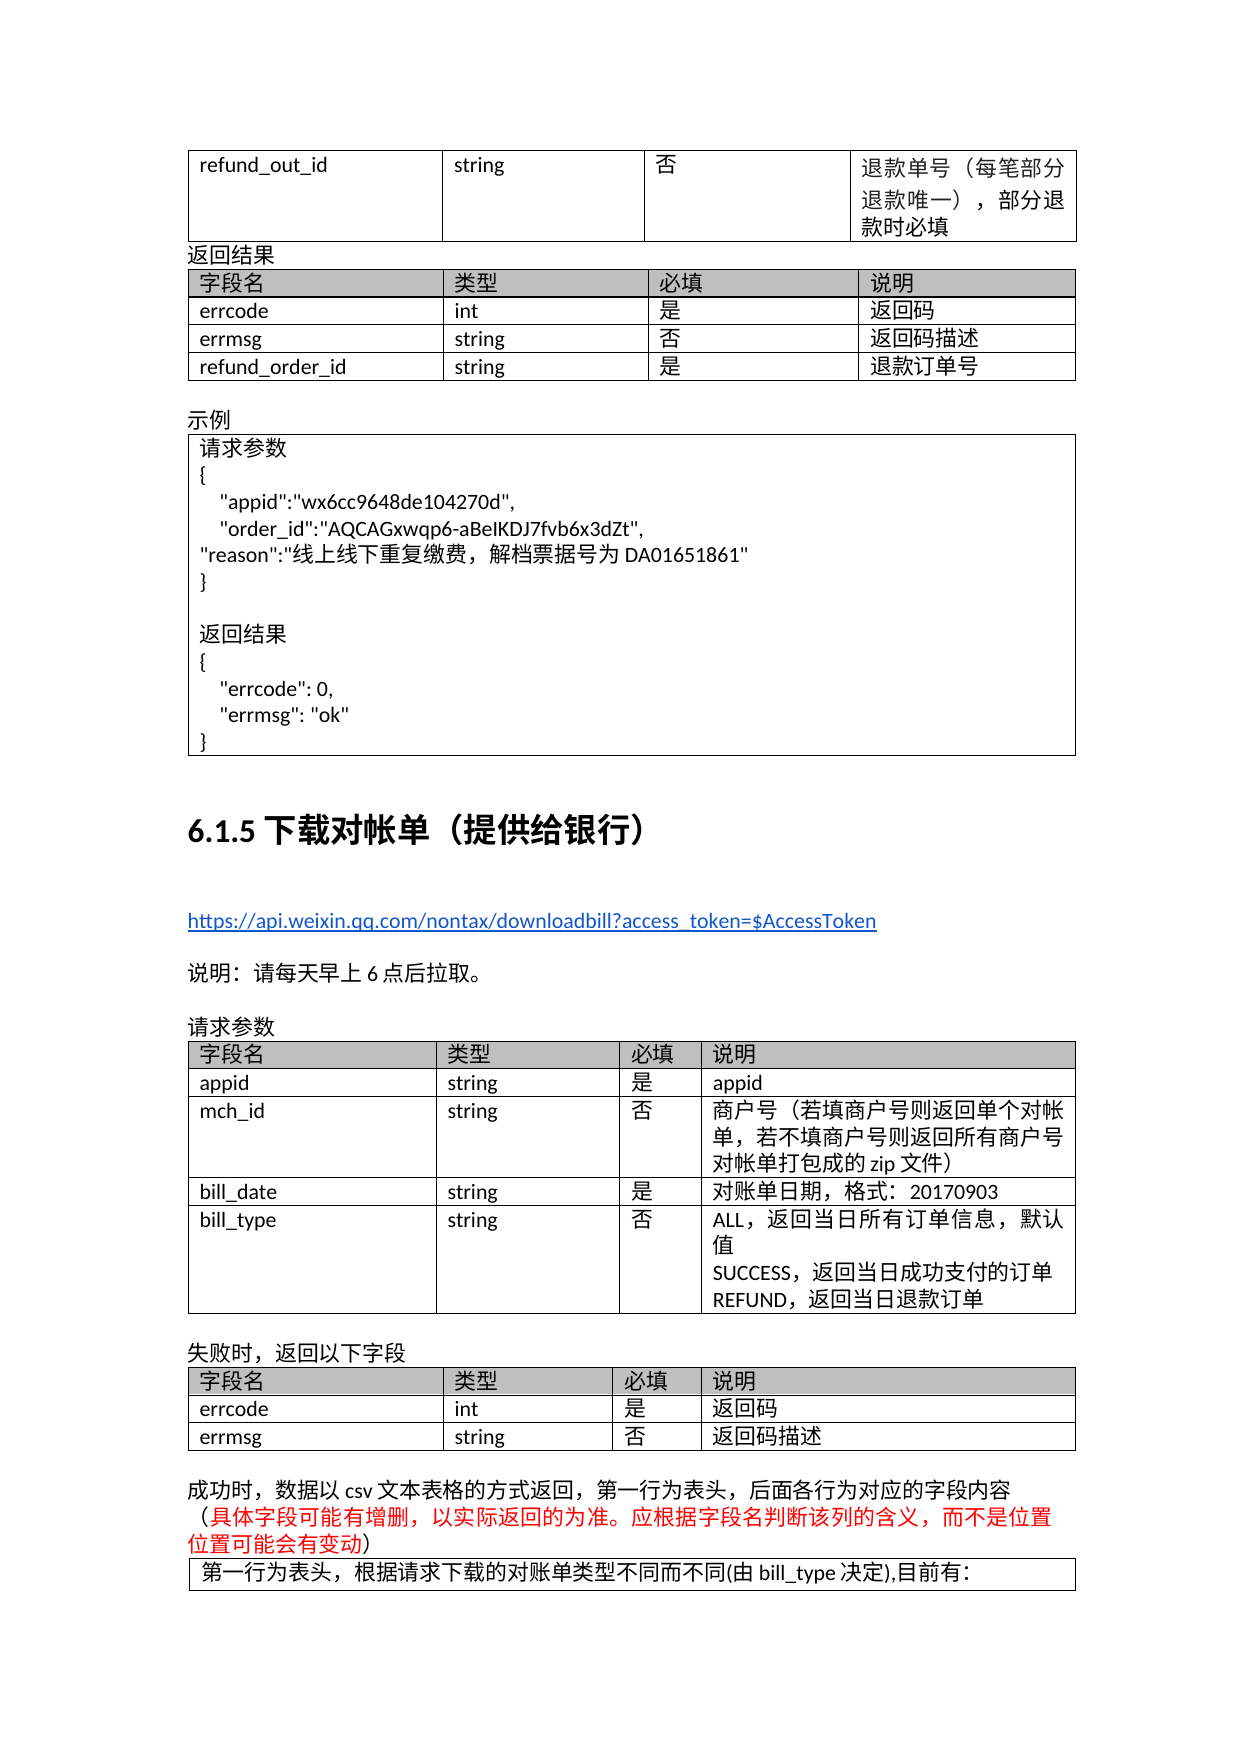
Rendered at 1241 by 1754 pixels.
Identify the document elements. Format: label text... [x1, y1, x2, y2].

table_cell appid [189, 1069, 436, 1096]
table_header 类型 [444, 1368, 612, 1394]
text 示例 [187, 407, 1053, 434]
table_cell int [444, 1396, 612, 1422]
table_cell string [444, 1423, 612, 1450]
table_cell errcode [189, 298, 443, 324]
table_cell 对账单日期，格式：20170903 [702, 1178, 1075, 1205]
text 说明：请每天早上6点后拉取。 [187, 961, 1053, 987]
table_cell errmsg [189, 1423, 443, 1450]
table_cell string [443, 151, 644, 241]
table_cell bill_date [189, 1178, 436, 1205]
table_cell 返回码描述 [702, 1423, 1075, 1450]
table_cell 返回码 [859, 298, 1075, 324]
table_cell int [444, 298, 648, 324]
table_cell refund_out_id [189, 151, 442, 241]
text 返回结果 [187, 242, 1053, 269]
table_cell 返回码描述 [859, 325, 1075, 352]
table_header 类型 [437, 1042, 619, 1068]
table_cell 商户号（若填商户号则返回单个对帐单，若不填商户号则返回所有商户号对帐单打包成的zip文件） [702, 1097, 1075, 1177]
table_cell 退款单号（每笔部分退款唯一），部分退款时必填 [851, 151, 1076, 241]
table_header 说明 [702, 1042, 1075, 1068]
table_cell errmsg [189, 325, 443, 352]
table_header 字段名 [189, 1368, 443, 1394]
table_cell 是 [649, 353, 858, 379]
table_cell 否 [620, 1206, 701, 1312]
subtitle 6.1.5 下载对帐单（提供给银行） [187, 810, 1053, 851]
table_cell ALL，返回当日所有订单信息，默认值 SUCCESS，返回当日成功支付的订单 REFUND，返回当日退款订单 [702, 1206, 1075, 1312]
table_cell 否 [620, 1097, 701, 1177]
table_header 说明 [702, 1368, 1075, 1394]
table_header 字段名 [189, 270, 443, 296]
table_cell 是 [613, 1396, 701, 1422]
table_cell 否 [645, 151, 850, 241]
table_cell 否 [613, 1423, 701, 1450]
table_cell string [437, 1097, 619, 1177]
table_cell 退款订单号 [859, 353, 1075, 379]
text https://api.weixin.qq.com/nontax/downloadbill?access_token=$AccessToken [187, 907, 1053, 934]
table_cell 是 [649, 298, 858, 324]
table_cell string [444, 325, 648, 352]
table_cell 返回码 [702, 1396, 1075, 1422]
table_header 必填 [649, 270, 858, 296]
table_cell bill_type [189, 1206, 436, 1312]
table_cell appid [702, 1069, 1075, 1096]
text 成功时，数据以csv文本表格的方式返回，第一行为表头，后面各行为对应的字段内容 [187, 1478, 1053, 1504]
table_header 说明 [859, 270, 1075, 296]
table_cell errcode [189, 1396, 443, 1422]
table_cell 是 [620, 1178, 701, 1205]
table_header 类型 [444, 270, 648, 296]
text 失败时，返回以下字段 [187, 1340, 1053, 1367]
text （具体字段可能有增删，以实际返回的为准。应根据字段名判断该列的含义，而不是位置，位置可能会有变动） [187, 1504, 1053, 1558]
table_cell 否 [649, 325, 858, 352]
table_header 必填 [613, 1368, 701, 1394]
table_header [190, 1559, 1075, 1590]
table_cell 是 [620, 1069, 701, 1096]
table_header 请求参数 { "appid":"wx6cc9648de104270d", "order_id":"AQCAGxwqp6-aBeIKDJ7fvb6x3dZt", "reason":"线上线下重复缴费，解档票据号为DA01651861" } 返回结果 { "errcode": 0, "errmsg": "ok" } [189, 435, 1075, 755]
table_cell string [437, 1178, 619, 1205]
table_cell string [437, 1069, 619, 1096]
table_cell string [444, 353, 648, 379]
table_header 字段名 [189, 1042, 436, 1068]
text 请求参数 [187, 1014, 1053, 1041]
table_cell mch_id [189, 1097, 436, 1177]
table_cell refund_order_id [189, 353, 443, 379]
table_cell string [437, 1206, 619, 1312]
table_header 必填 [620, 1042, 701, 1068]
